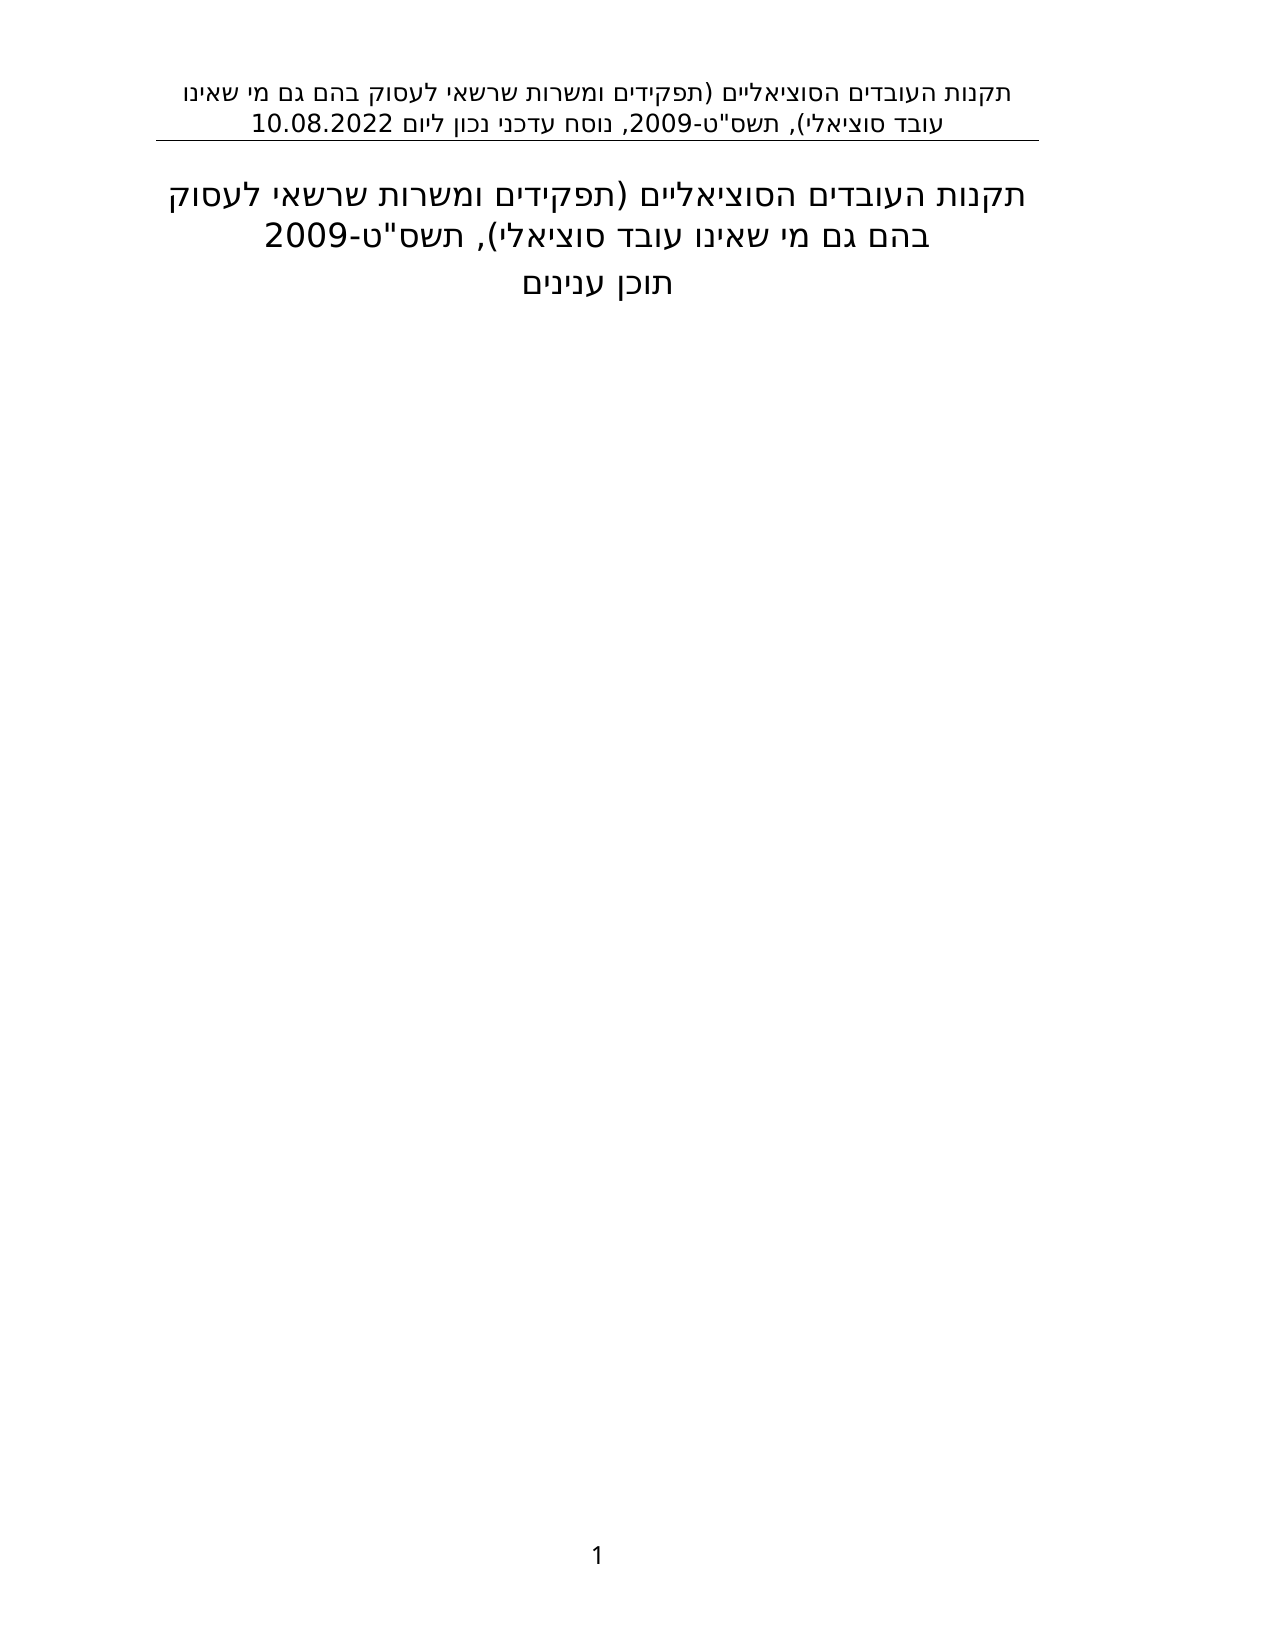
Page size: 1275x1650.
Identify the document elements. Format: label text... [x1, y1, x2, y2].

text תוכן ענינים [156, 270, 1039, 308]
text תקנות העובדים הסוציאליים (תפקידים ומשרות שרשאי לעסוק בהם גם מי שאינו עובד סוציאלי), תשס"ט-2009 [156, 182, 1039, 261]
